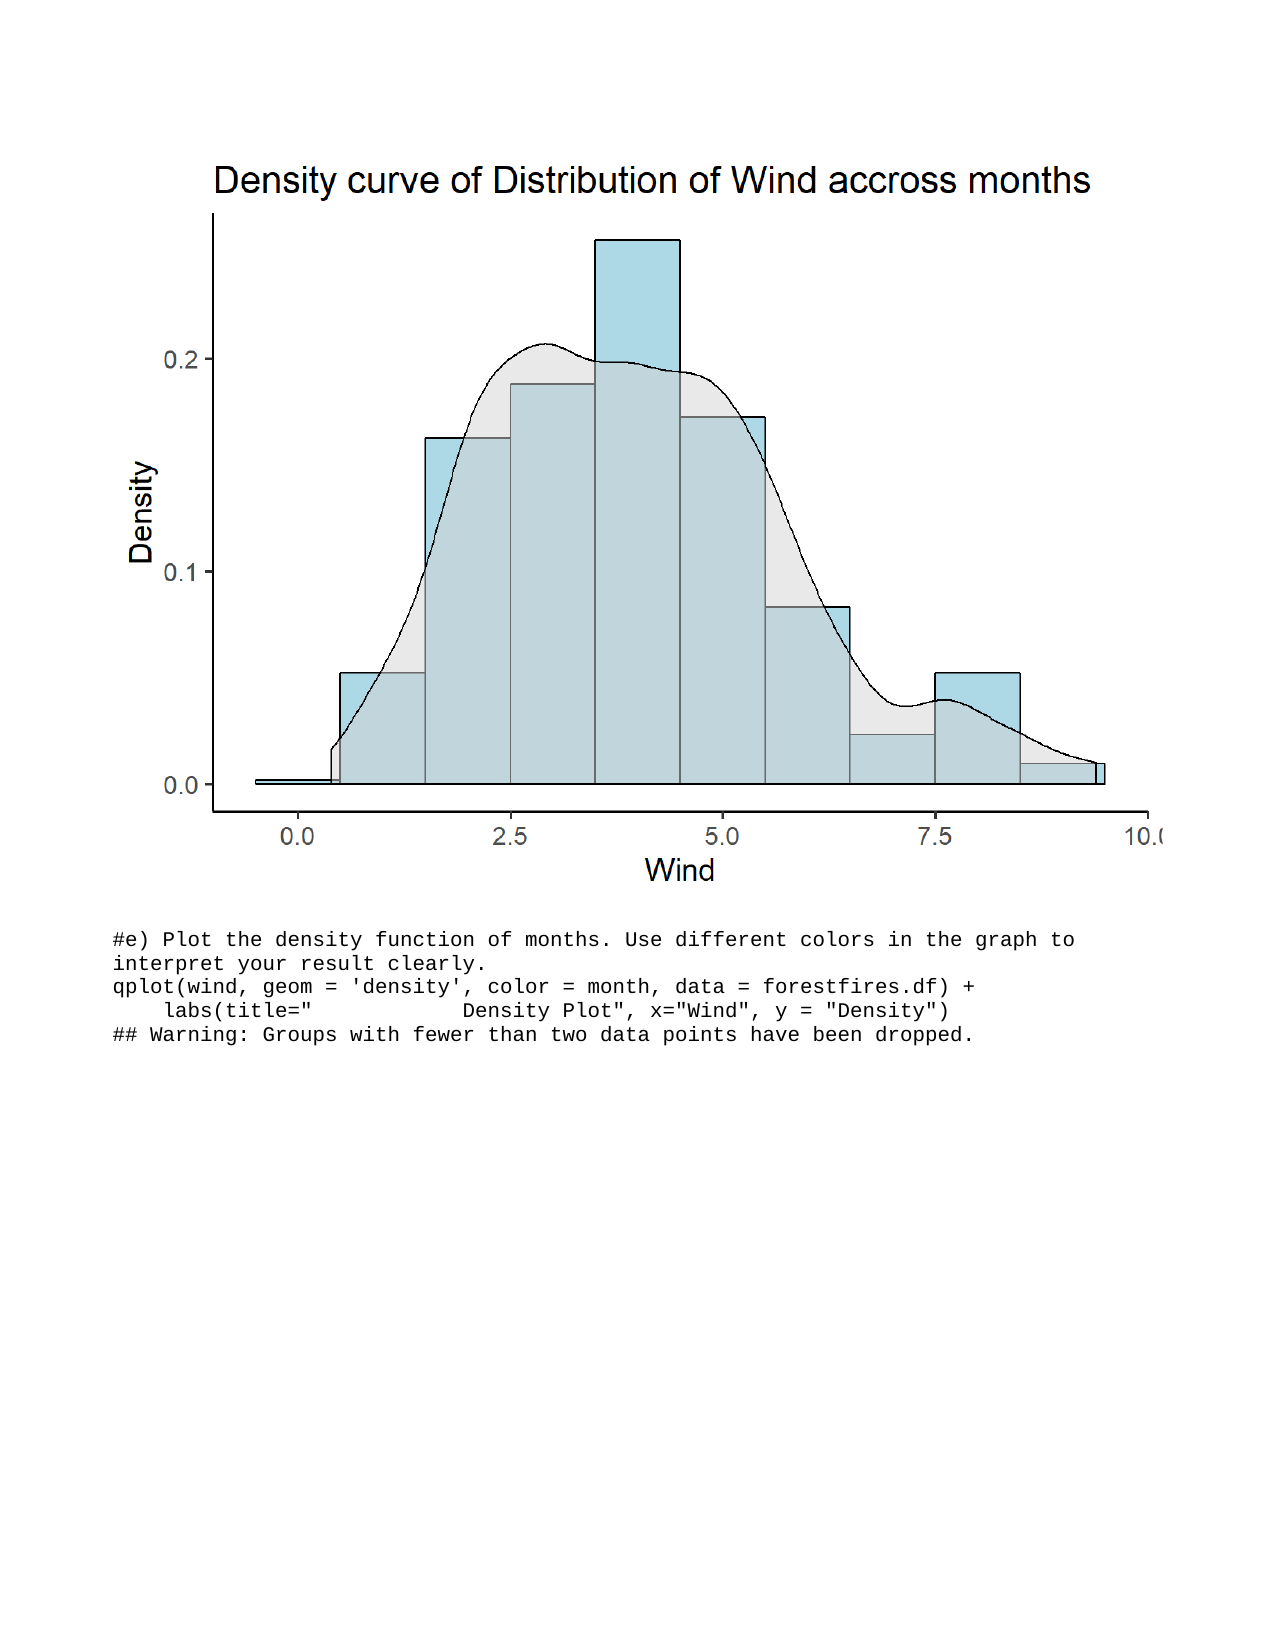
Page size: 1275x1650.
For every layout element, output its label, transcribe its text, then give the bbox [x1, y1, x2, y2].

text qplot(wind, geom = 'density', color = month, data = forestfires.df) + [112, 976, 1162, 1000]
text labs(title=" Density Plot", x="Wind", y = "Density") [112, 1000, 1162, 1024]
picture [112, 150, 1163, 900]
text ## Warning: Groups with fewer than two data points have been dropped. [112, 1024, 1162, 1047]
text #e) Plot the density function of months. Use different colors in the graph to interpret your result clearly. [112, 929, 1162, 976]
